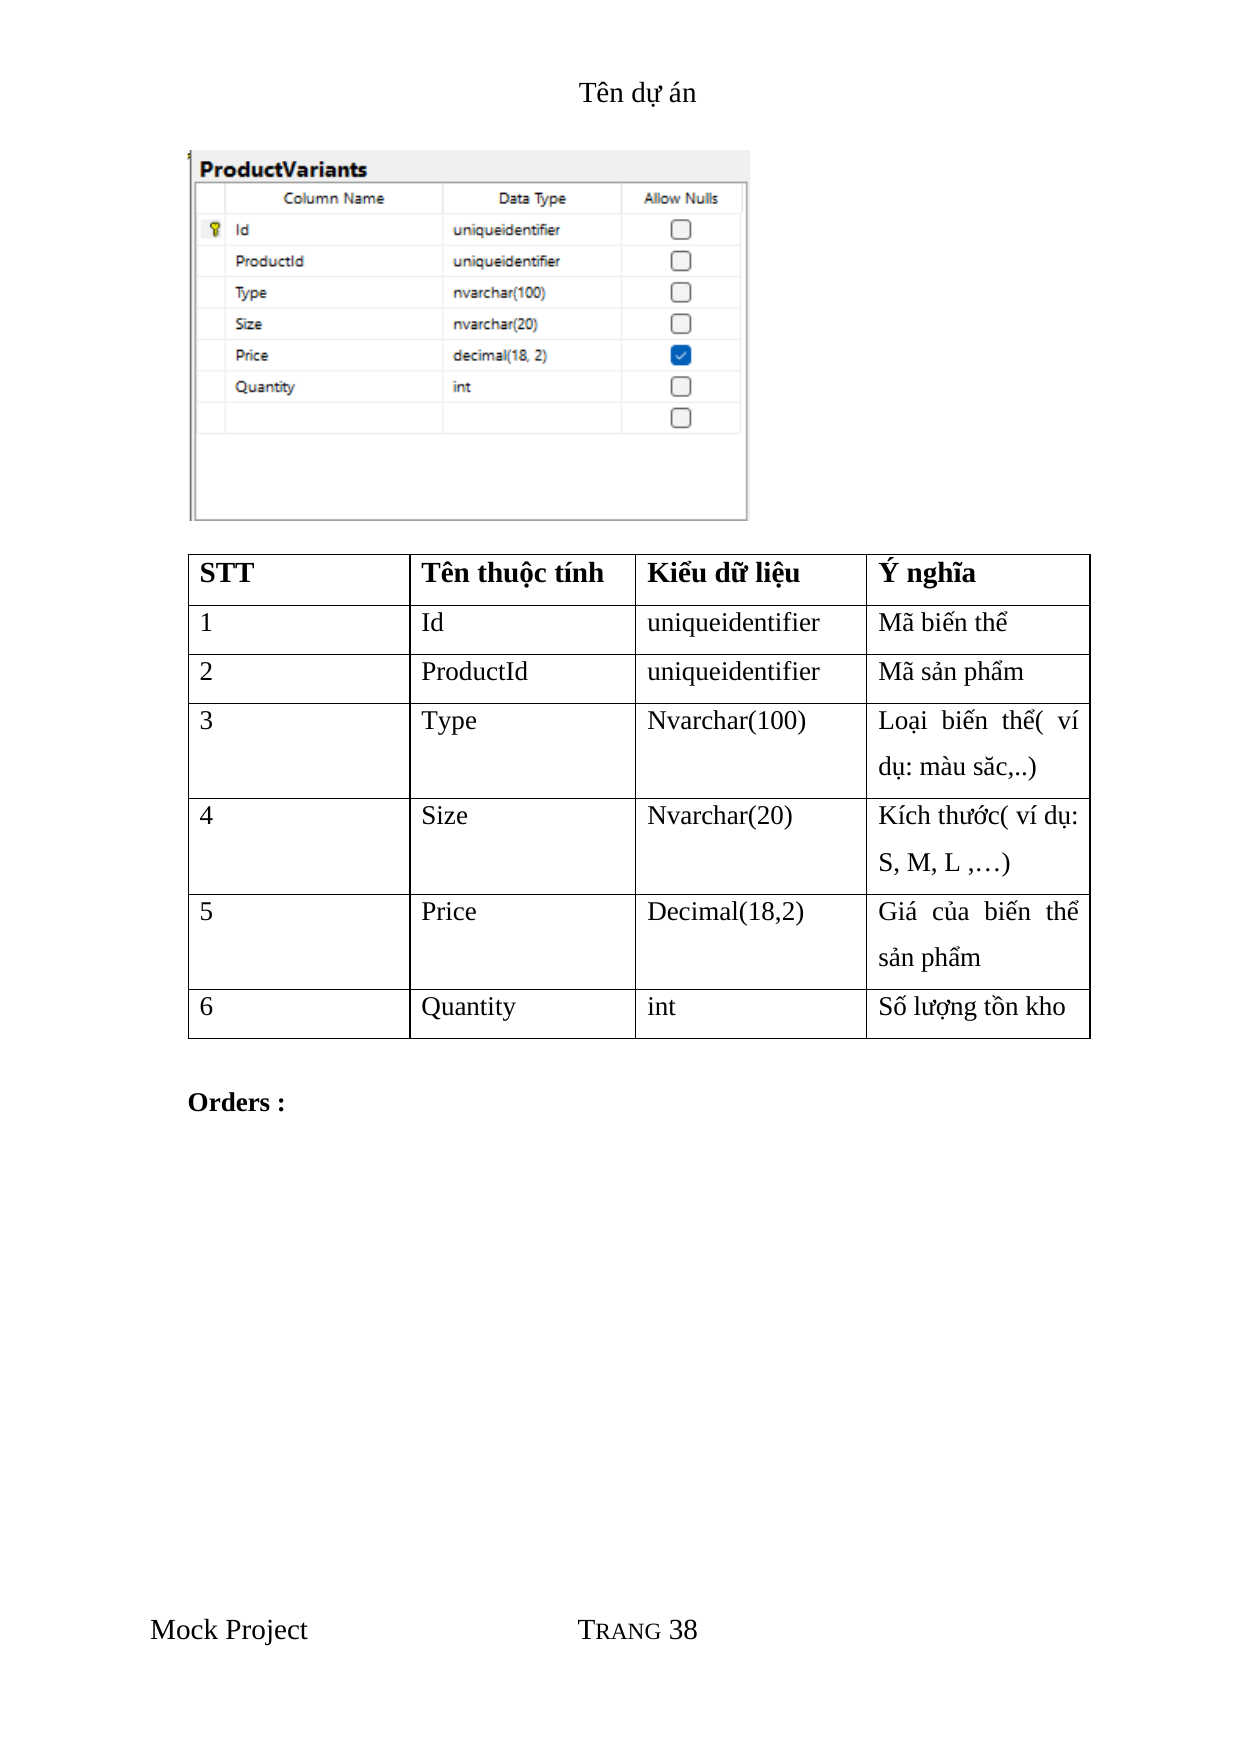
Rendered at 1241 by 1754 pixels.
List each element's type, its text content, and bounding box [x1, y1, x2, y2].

table_header Kiểu dữ liệu [636, 555, 866, 605]
table_cell 2 [189, 655, 409, 703]
table_cell Loại biến thể( ví dụ: màu săc,..) [867, 704, 1089, 798]
table_cell 5 [189, 895, 409, 989]
table_header STT [189, 555, 409, 605]
table_cell Decimal(18,2) [636, 895, 866, 989]
table_cell Quantity [411, 990, 635, 1038]
table_cell uniqueidentifier [636, 655, 866, 703]
table_cell ProductId [411, 655, 635, 703]
table_cell 3 [189, 704, 409, 798]
table_cell 4 [189, 799, 409, 894]
table_cell Giá của biến thể sản phẩm [867, 895, 1089, 989]
table_cell 1 [189, 606, 409, 654]
list Orders : [187, 1086, 1090, 1117]
table_cell Size [411, 799, 635, 894]
table_cell Mã sản phẩm [867, 655, 1089, 703]
table_cell Mã biến thể [867, 606, 1089, 654]
table_cell Type [411, 704, 635, 798]
table_cell Id [411, 606, 635, 654]
table_cell Nvarchar(100) [636, 704, 866, 798]
table_cell Price [411, 895, 635, 989]
table_header Ý nghĩa [867, 555, 1089, 605]
table_cell uniqueidentifier [636, 606, 866, 654]
table_cell Nvarchar(20) [636, 799, 866, 894]
table_cell int [636, 990, 866, 1038]
table_cell 6 [189, 990, 409, 1038]
table_cell Kích thước( ví dụ: S, M, L ,…) [867, 799, 1089, 894]
table_header Tên thuộc tính [411, 555, 635, 605]
table_cell Số lượng tồn kho [867, 990, 1089, 1038]
picture [187, 150, 750, 521]
